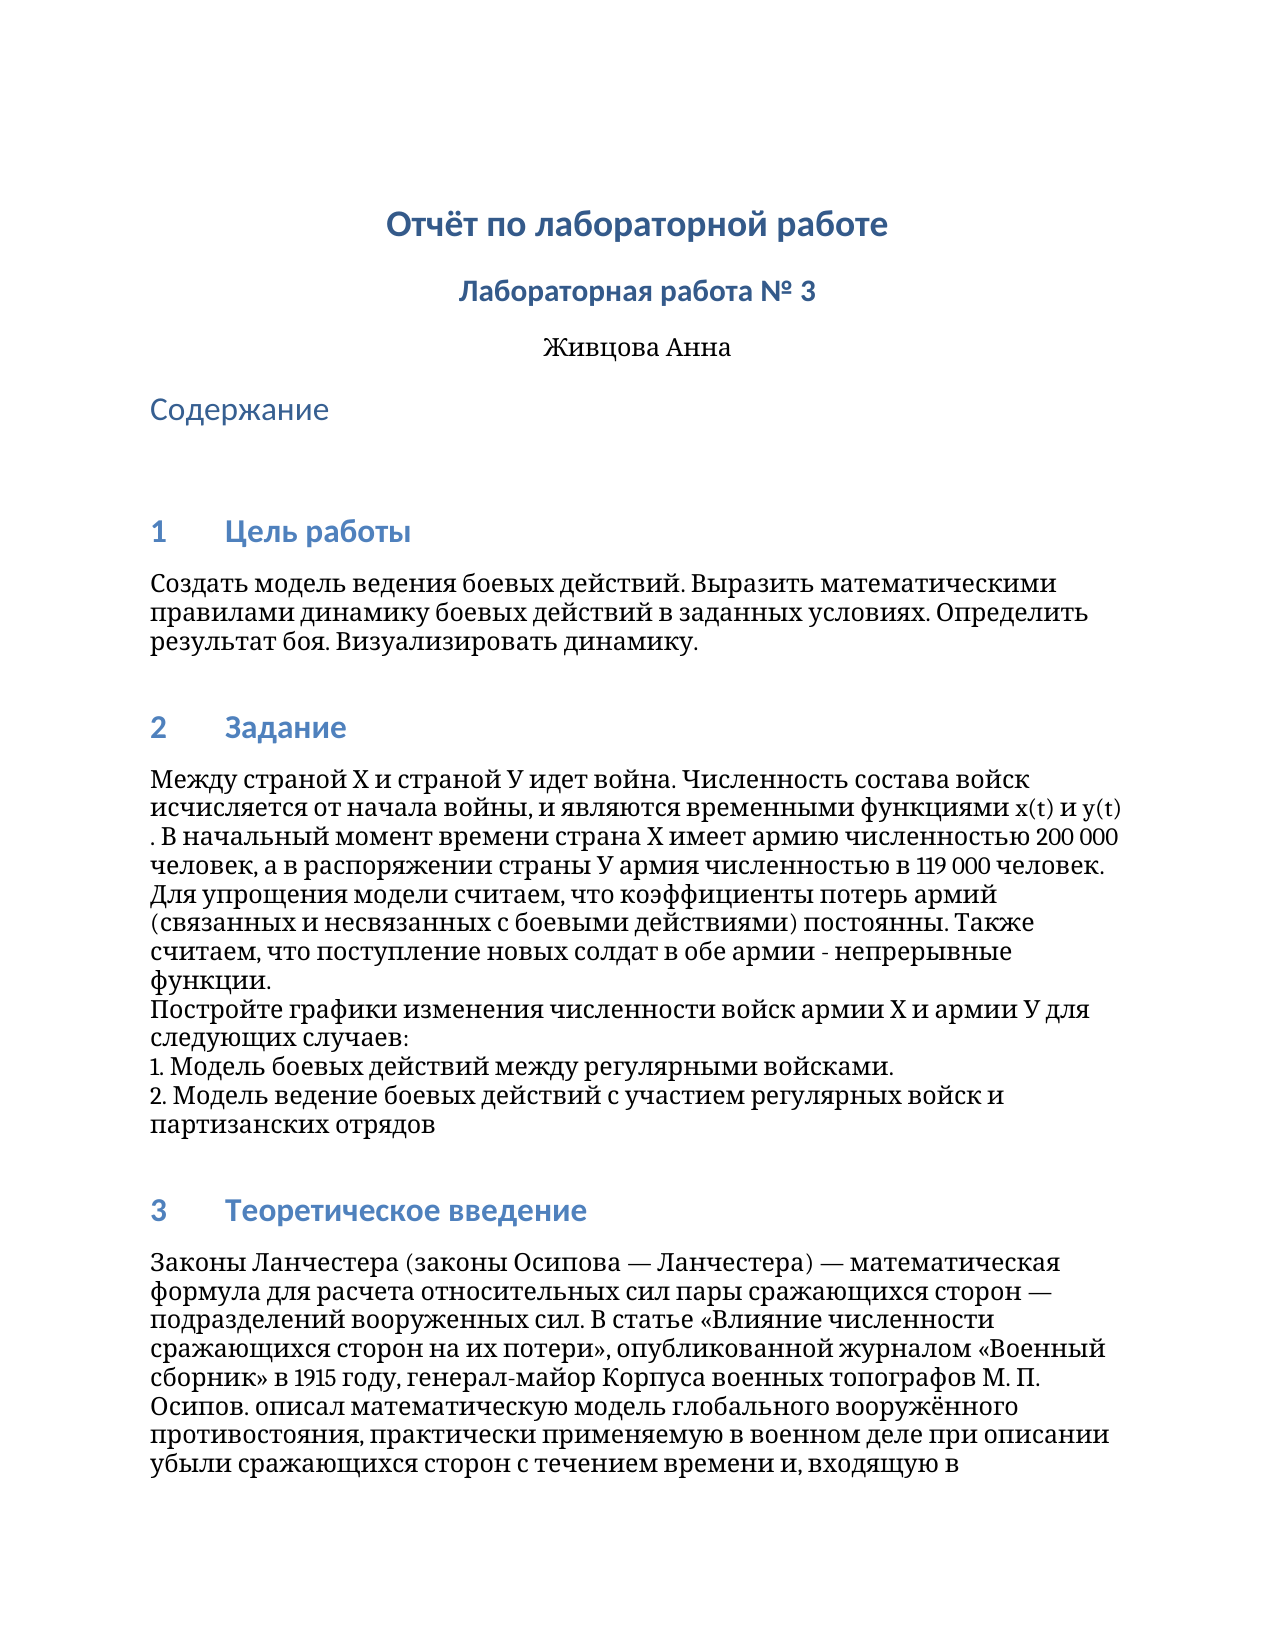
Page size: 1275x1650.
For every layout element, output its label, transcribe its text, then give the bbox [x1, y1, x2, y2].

subtitle Лабораторная работа № 3 [150, 271, 1125, 309]
text Между страной Х и страной У идет война. Численность состава войск исчисляется от начала войны, и являются временными функциями x(t) и y(t) . В начальный момент времени страна Х имеет армию численностью 200 000 человек, а в распоряжении страны У армия численностью в 119 000 человек. Для упрощения модели считаем, что коэффициенты потерь армий (связанных и несвязанных с боевыми действиями) постоянны. Также считаем, что поступление новых солдат в обе армии - непрерывные функции. Постройте графики изменения численности войск армии Х и армии У для следующих случаев: 1. Модель боевых действий между регулярными войсками. 2. Модель ведение боевых действий с участием регулярных войск и партизанских отрядов [150, 766, 1125, 1139]
title Отчёт по лабораторной работе [150, 200, 1125, 246]
text Живцова Анна [150, 334, 1125, 363]
subtitle 2 Задание [150, 706, 1125, 747]
subtitle 1 Цель работы [150, 510, 1125, 551]
text Создать модель ведения боевых действий. Выразить математическими правилами динамику боевых действий в заданных условиях. Определить результат боя. Визуализировать динамику. [150, 570, 1125, 656]
subtitle 3 Теоретическое введение [150, 1189, 1125, 1230]
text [150, 1249, 1125, 1479]
